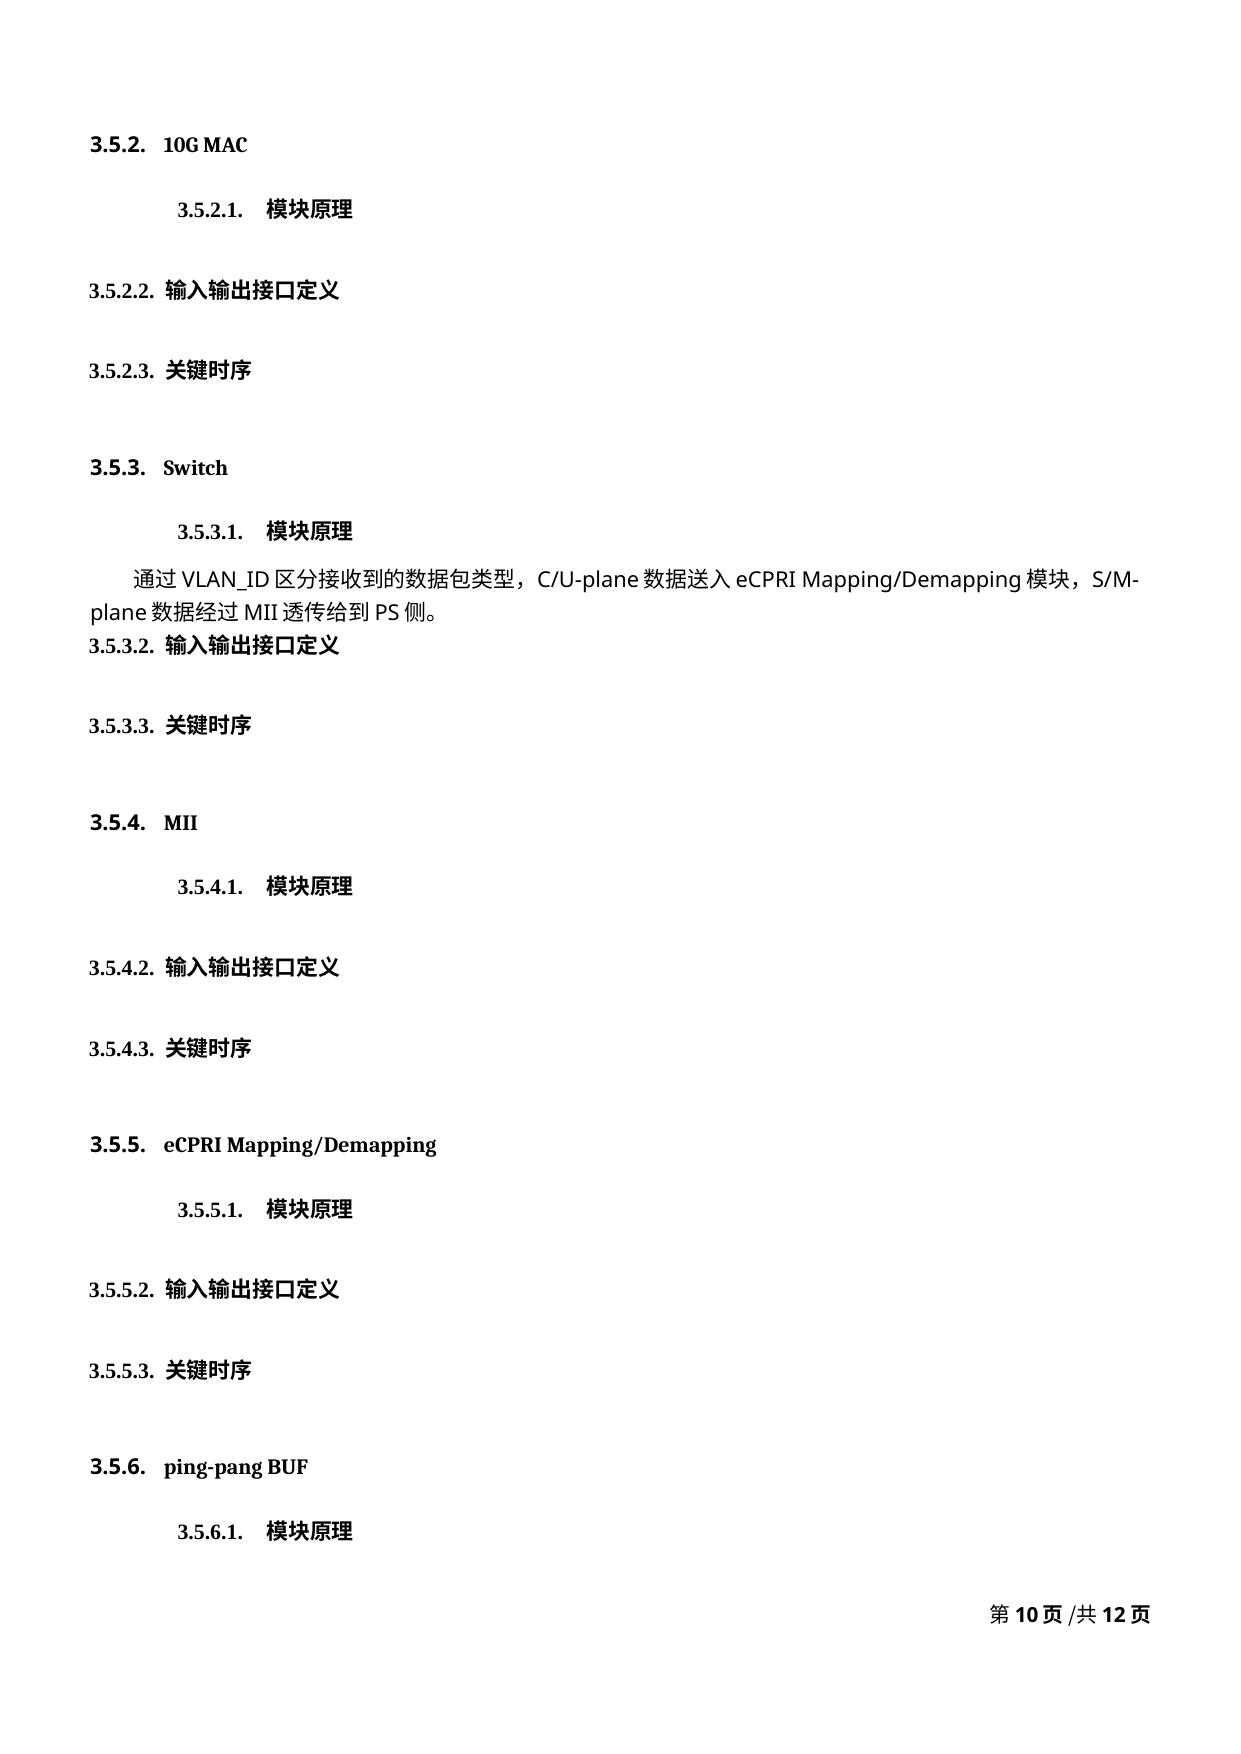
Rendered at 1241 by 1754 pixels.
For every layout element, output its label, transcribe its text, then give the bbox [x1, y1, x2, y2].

text 输入输出接口定义 [89, 627, 1150, 660]
text 关键时序 [89, 708, 1150, 741]
text 模块原理 [177, 1191, 1150, 1224]
text 关键时序 [89, 1353, 1150, 1385]
text 关键时序 [89, 1030, 1150, 1063]
text 模块原理 [177, 514, 1150, 546]
text MII [90, 805, 1150, 838]
text 输入输出接口定义 [89, 272, 1150, 305]
text 输入输出接口定义 [89, 949, 1150, 982]
text 10G MAC [90, 128, 1150, 160]
text ping-pang BUF [90, 1450, 1150, 1482]
text 输入输出接口定义 [89, 1272, 1150, 1304]
text eCPRI Mapping/Demapping [90, 1127, 1150, 1160]
text 通过VLAN_ID区分接收到的数据包类型，C/U-plane数据送入eCPRI Mapping/Demapping模块，S/M-plane数据经过MII透传给到PS侧。 [90, 562, 1150, 627]
text Switch [90, 450, 1150, 483]
text 模块原理 [177, 869, 1150, 901]
text 模块原理 [177, 1513, 1150, 1546]
text 模块原理 [177, 191, 1150, 224]
text 关键时序 [89, 353, 1150, 386]
